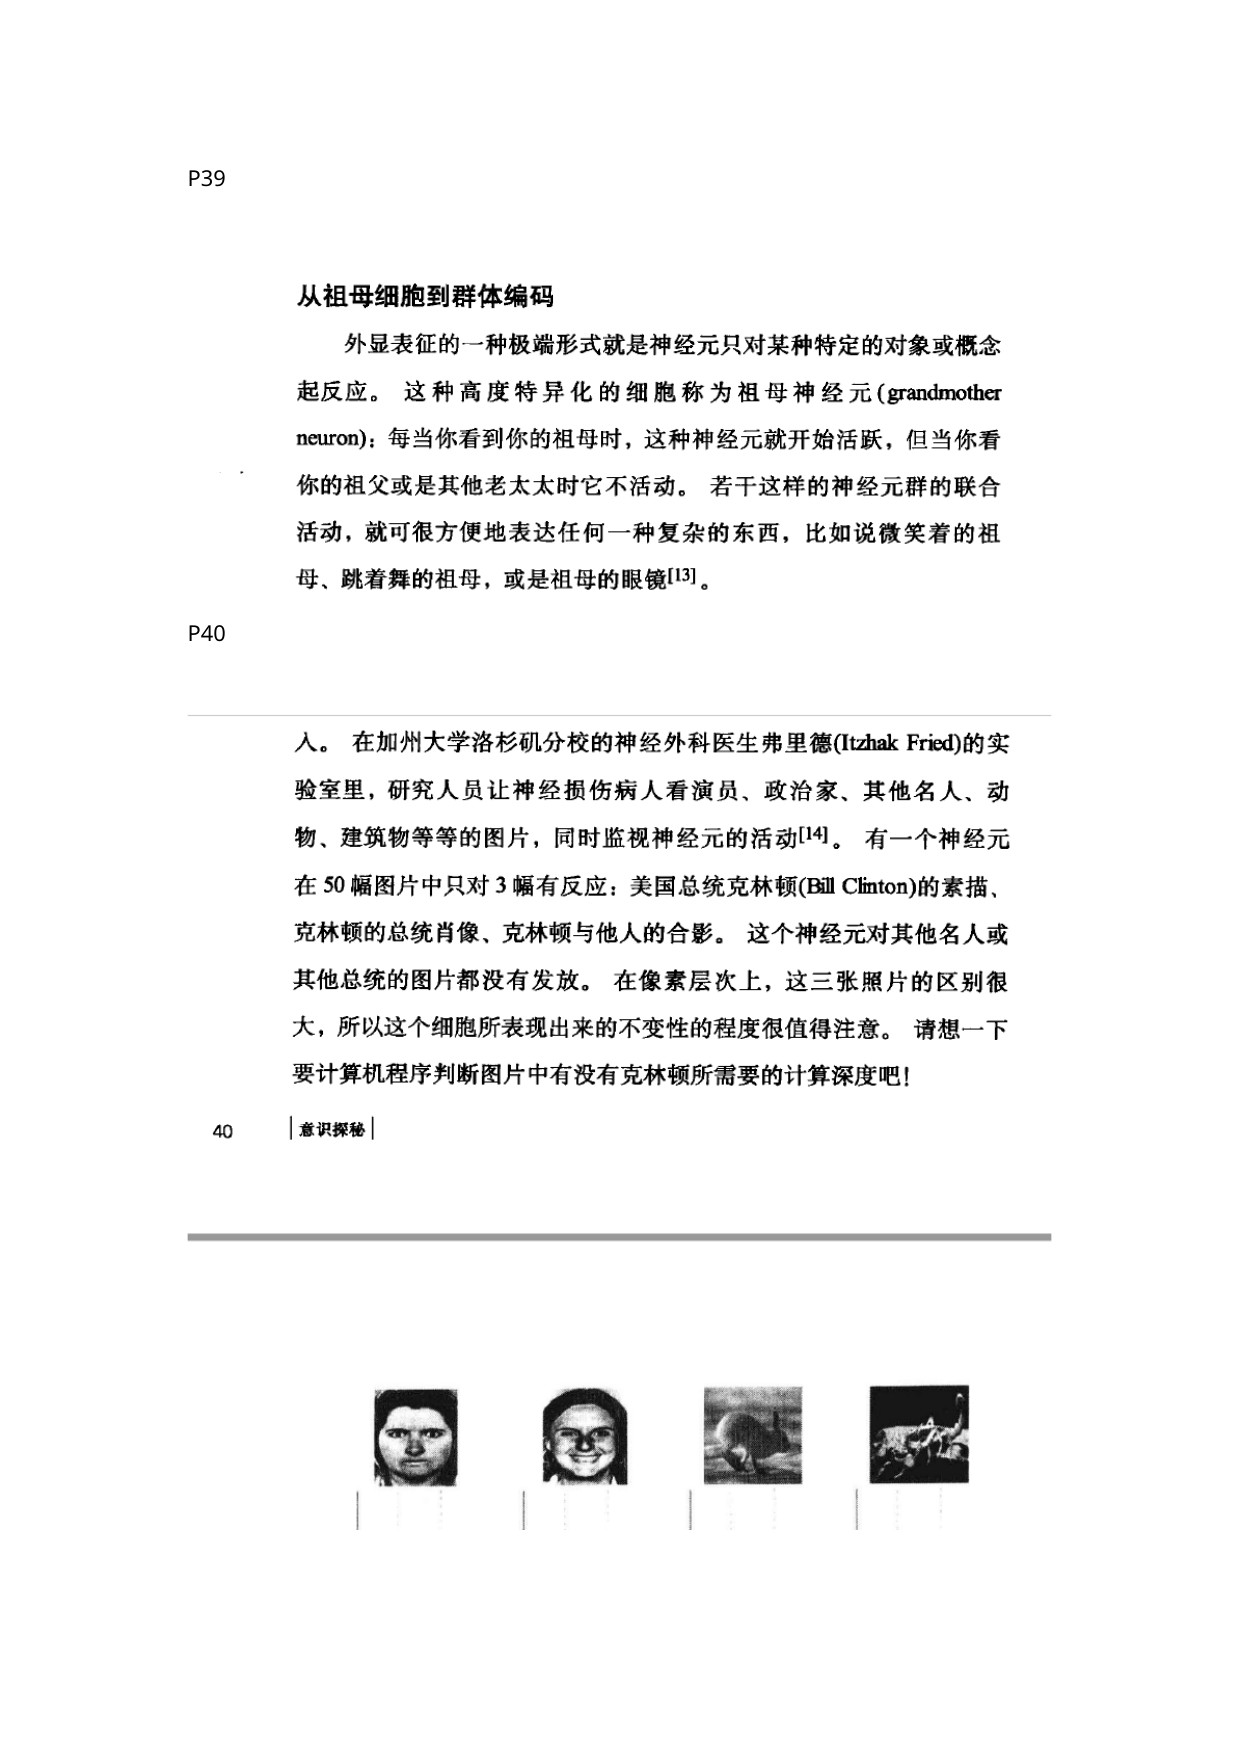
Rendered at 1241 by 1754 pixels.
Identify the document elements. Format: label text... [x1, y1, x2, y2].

text P40 [187, 617, 1053, 649]
picture [187, 259, 1053, 602]
picture [187, 714, 1052, 1530]
text P39 [187, 162, 1053, 194]
